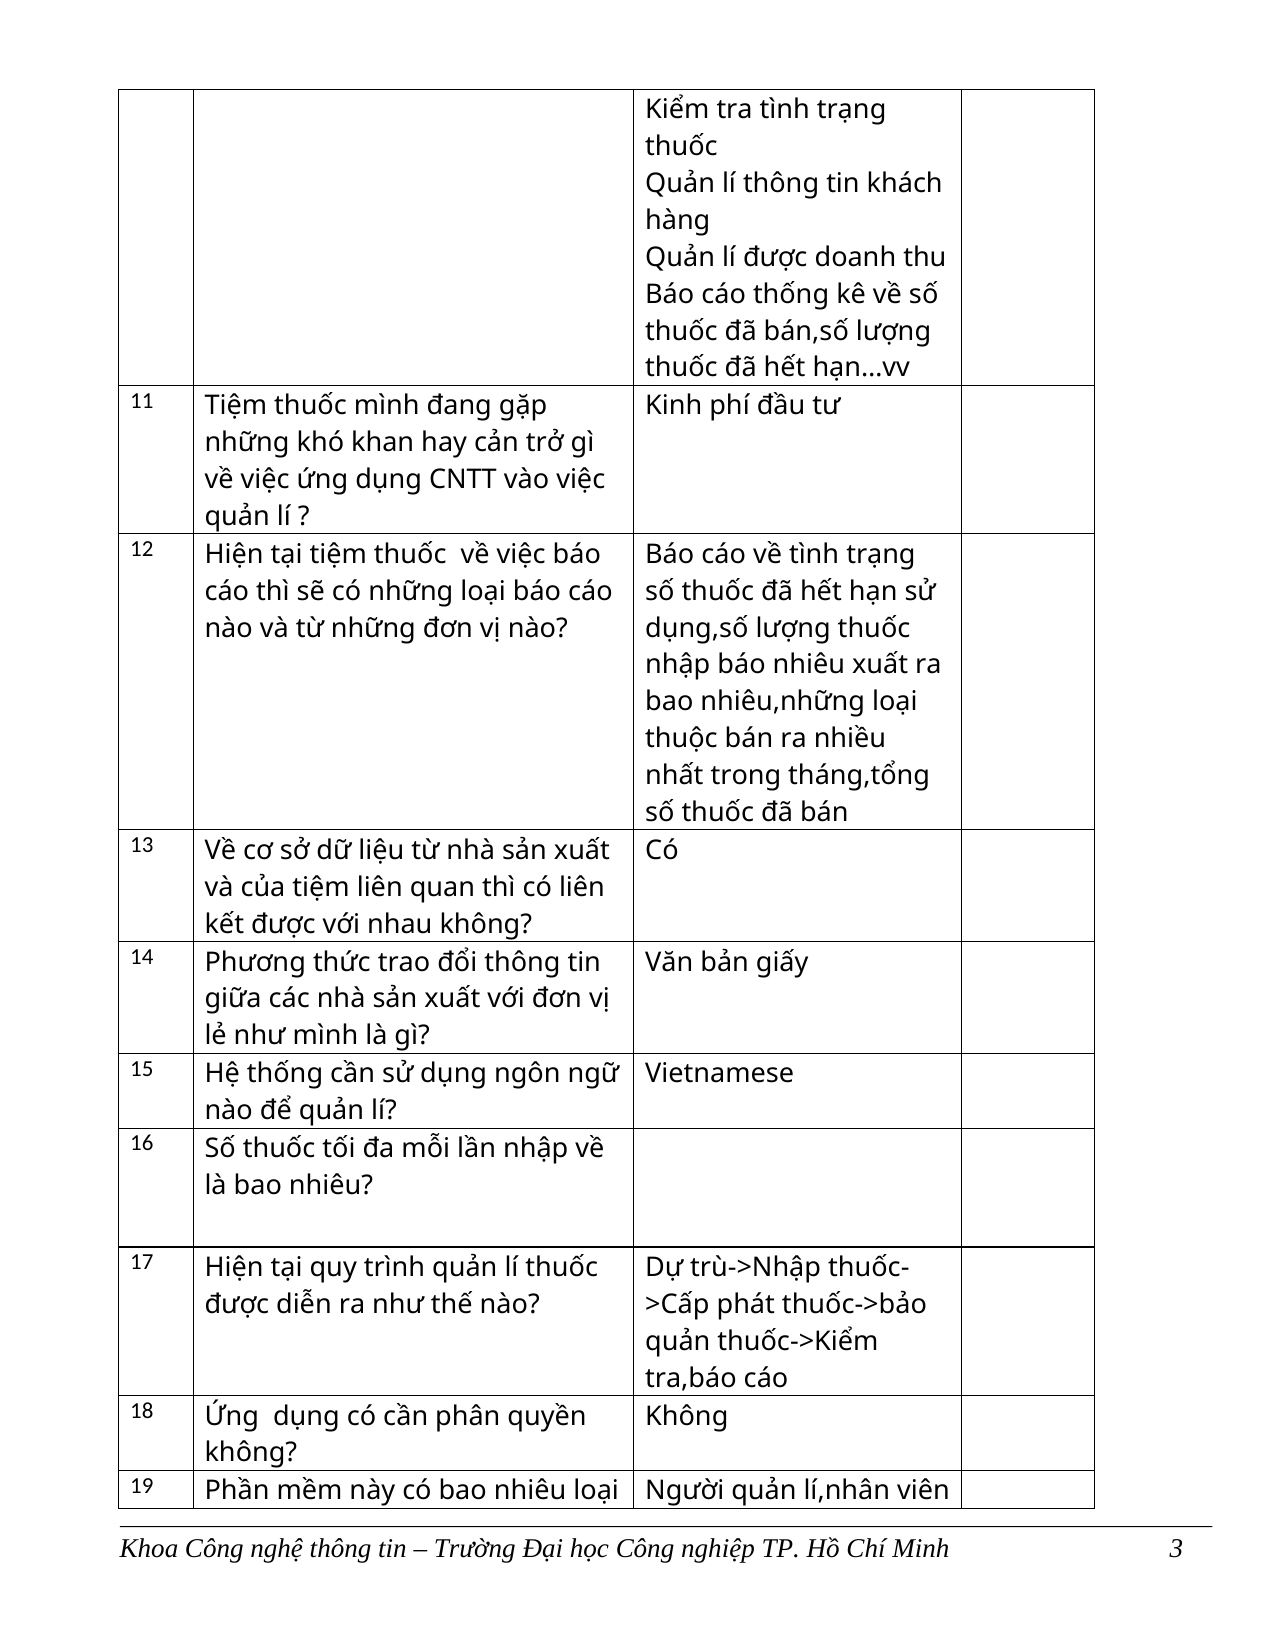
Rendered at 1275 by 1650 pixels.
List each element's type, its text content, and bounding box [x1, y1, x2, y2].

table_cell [634, 1471, 961, 1508]
table_cell Phương thức trao đổi thông tin giữa các nhà sản xuất với đơn vị lẻ như mình là gì? [194, 942, 633, 1053]
table_cell Vietnamese [634, 1054, 961, 1127]
table_cell 11 [119, 386, 193, 533]
table_cell 13 [119, 830, 193, 941]
table_cell Tiệm thuốc mình đang gặp những khó khan hay cản trở gì về việc ứng dụng CNTT vào việc quản lí ? [194, 386, 633, 533]
table_cell 19 [119, 1471, 193, 1508]
table_cell [962, 90, 1094, 385]
table_cell [962, 1054, 1094, 1127]
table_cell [194, 1471, 633, 1508]
table_cell Hiện tại tiệm thuốc về việc báo cáo thì sẽ có những loại báo cáo nào và từ những đơn vị nào? [194, 534, 633, 829]
table_cell 15 [119, 1054, 193, 1127]
table_cell [962, 534, 1094, 829]
table_cell 12 [119, 534, 193, 829]
table_cell 17 [119, 1248, 193, 1395]
table_cell 16 [119, 1129, 193, 1246]
table_cell 10 [119, 90, 193, 385]
table_cell Ứng dụng có cần phân quyền không? [194, 1396, 633, 1470]
table_cell [962, 386, 1094, 533]
table_cell [962, 1396, 1094, 1470]
table_cell [962, 1129, 1094, 1246]
table_cell Về cơ sở dữ liệu từ nhà sản xuất và của tiệm liên quan thì có liên kết được với nhau không? [194, 830, 633, 941]
table_cell [962, 1248, 1094, 1395]
table_cell [962, 830, 1094, 941]
table_cell [962, 1471, 1094, 1508]
table_cell Hiện tại quy trình quản lí thuốc được diễn ra như thế nào? [194, 1248, 633, 1395]
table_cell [634, 90, 961, 385]
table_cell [194, 90, 633, 385]
table_cell Có [634, 830, 961, 941]
table_cell Kinh phí đầu tư [634, 386, 961, 533]
table_cell [634, 1129, 961, 1246]
table_cell Không [634, 1396, 961, 1470]
table_cell Báo cáo về tình trạng số thuốc đã hết hạn sử dụng,số lượng thuốc nhập báo nhiêu xuất ra bao nhiêu,những loại thuộc bán ra nhiều nhất trong tháng,tổng số thuốc đã bán [634, 534, 961, 829]
table_cell [962, 942, 1094, 1053]
table_cell Hệ thống cần sử dụng ngôn ngữ nào để quản lí? [194, 1054, 633, 1127]
table_cell Số thuốc tối đa mỗi lần nhập về là bao nhiêu? [194, 1129, 633, 1246]
table_cell Văn bản giấy [634, 942, 961, 1053]
table_cell Dự trù->Nhập thuốc->Cấp phát thuốc->bảo quản thuốc->Kiểm tra,báo cáo [634, 1248, 961, 1395]
table_cell 18 [119, 1396, 193, 1470]
table_cell 14 [119, 942, 193, 1053]
